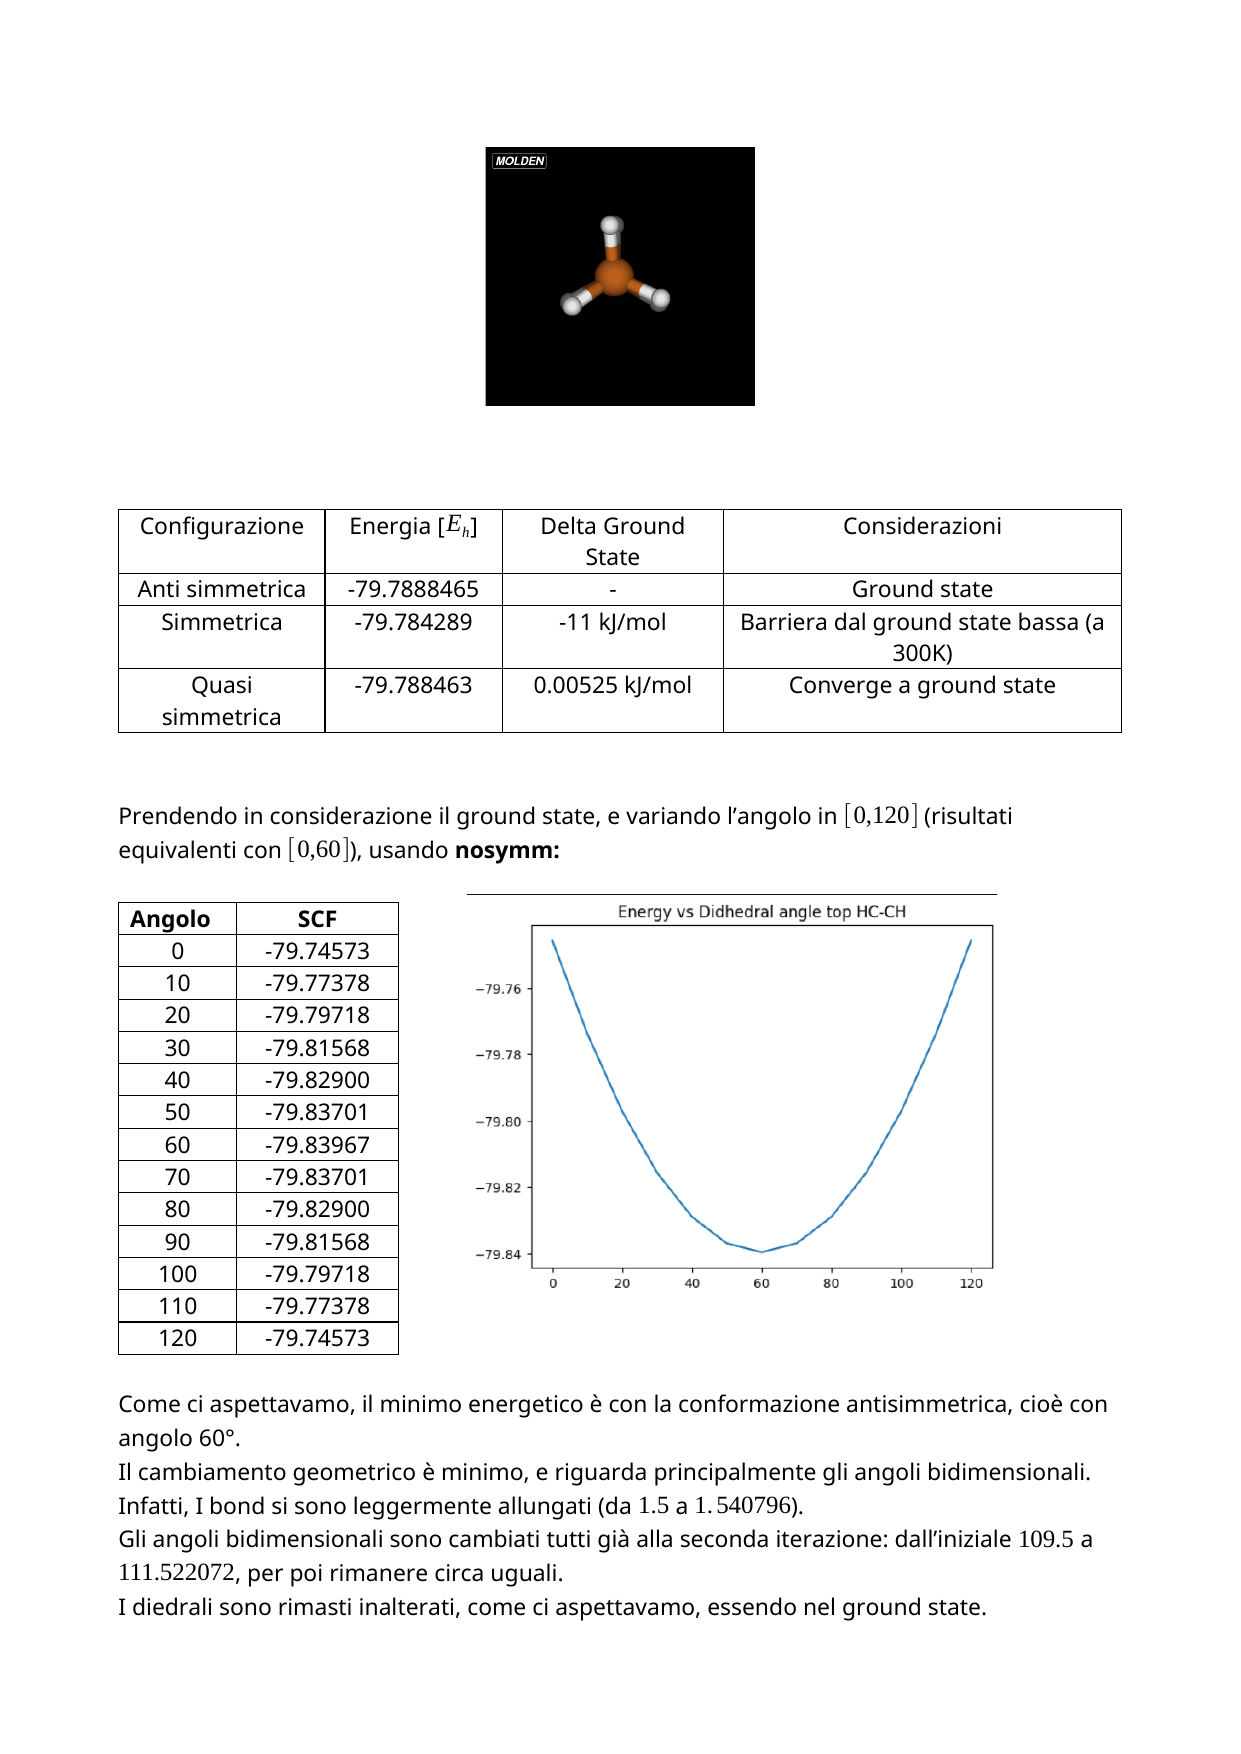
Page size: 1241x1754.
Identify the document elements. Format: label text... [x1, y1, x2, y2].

table_cell Ground state [724, 574, 1121, 605]
text I diedrali sono rimasti inalterati, come ci aspettavamo, essendo nel ground state. [118, 1591, 1122, 1622]
table_cell -79.788463 [326, 669, 502, 732]
table_cell 0.00525 kJ/mol [503, 669, 723, 732]
table_header Delta Ground State [503, 510, 723, 572]
table_header SCF [237, 903, 398, 934]
table_cell -79.79718 [237, 1000, 398, 1031]
table_cell Quasi simmetrica [119, 669, 324, 732]
table_cell -79.81568 [237, 1226, 398, 1257]
table_cell -79.784289 [326, 606, 502, 668]
table_cell 100 [119, 1258, 236, 1289]
picture [485, 147, 755, 406]
table_cell 30 [119, 1032, 236, 1063]
table_cell 110 [119, 1290, 236, 1321]
table_cell 120 [119, 1323, 236, 1354]
table_header Angolo [119, 903, 236, 934]
picture [466, 894, 998, 1295]
table_cell 50 [119, 1096, 236, 1128]
table_header Considerazioni [724, 510, 1121, 572]
table_cell -11 kJ/mol [503, 606, 723, 668]
text Il cambiamento geometrico è minimo, e riguarda principalmente gli angoli bidimensionali. [118, 1456, 1122, 1487]
text Come ci aspettavamo, il minimo energetico è con la conformazione antisimmetrica, cioè con angolo 60°. [118, 1388, 1122, 1453]
table_cell 70 [119, 1161, 236, 1192]
table_cell -79.82900 [237, 1064, 398, 1095]
table_cell 40 [119, 1064, 236, 1095]
table_cell 80 [119, 1193, 236, 1224]
table_cell -79.81568 [237, 1032, 398, 1063]
table_cell Simmetrica [119, 606, 324, 668]
table_cell -79.82900 [237, 1193, 398, 1224]
table_cell -79.74573 [237, 1323, 398, 1354]
table_cell -79.83701 [237, 1161, 398, 1192]
table_cell Converge a ground state [724, 669, 1121, 732]
table_cell -79.79718 [237, 1258, 398, 1289]
table_header Energia [] [326, 510, 502, 572]
table_cell - [503, 574, 723, 605]
table_cell -79.74573 [237, 935, 398, 966]
table_cell -79.7888465 [326, 574, 502, 605]
table_cell 0 [119, 935, 236, 966]
table_header Configurazione [119, 510, 324, 572]
table_cell 20 [119, 1000, 236, 1031]
table_cell Anti simmetrica [119, 574, 324, 605]
text Gli angoli bidimensionali sono cambiati tutti già alla seconda iterazione: dall’iniziale a , per poi rimanere circa uguali. [118, 1523, 1122, 1588]
table_cell Barriera dal ground state bassa (a 300K) [724, 606, 1121, 668]
table_cell 60 [119, 1129, 236, 1160]
table_cell 10 [119, 967, 236, 998]
table_cell 90 [119, 1226, 236, 1257]
table_cell -79.77378 [237, 1290, 398, 1321]
text Infatti, I bond si sono leggermente allungati (da a ). [118, 1490, 1122, 1521]
table_cell -79.83701 [237, 1096, 398, 1128]
text Prendendo in considerazione il ground state, e variando l’angolo in (risultati equivalenti con ), usando nosymm: [118, 800, 1122, 865]
table_cell -79.83967 [237, 1129, 398, 1160]
table_cell -79.77378 [237, 967, 398, 998]
